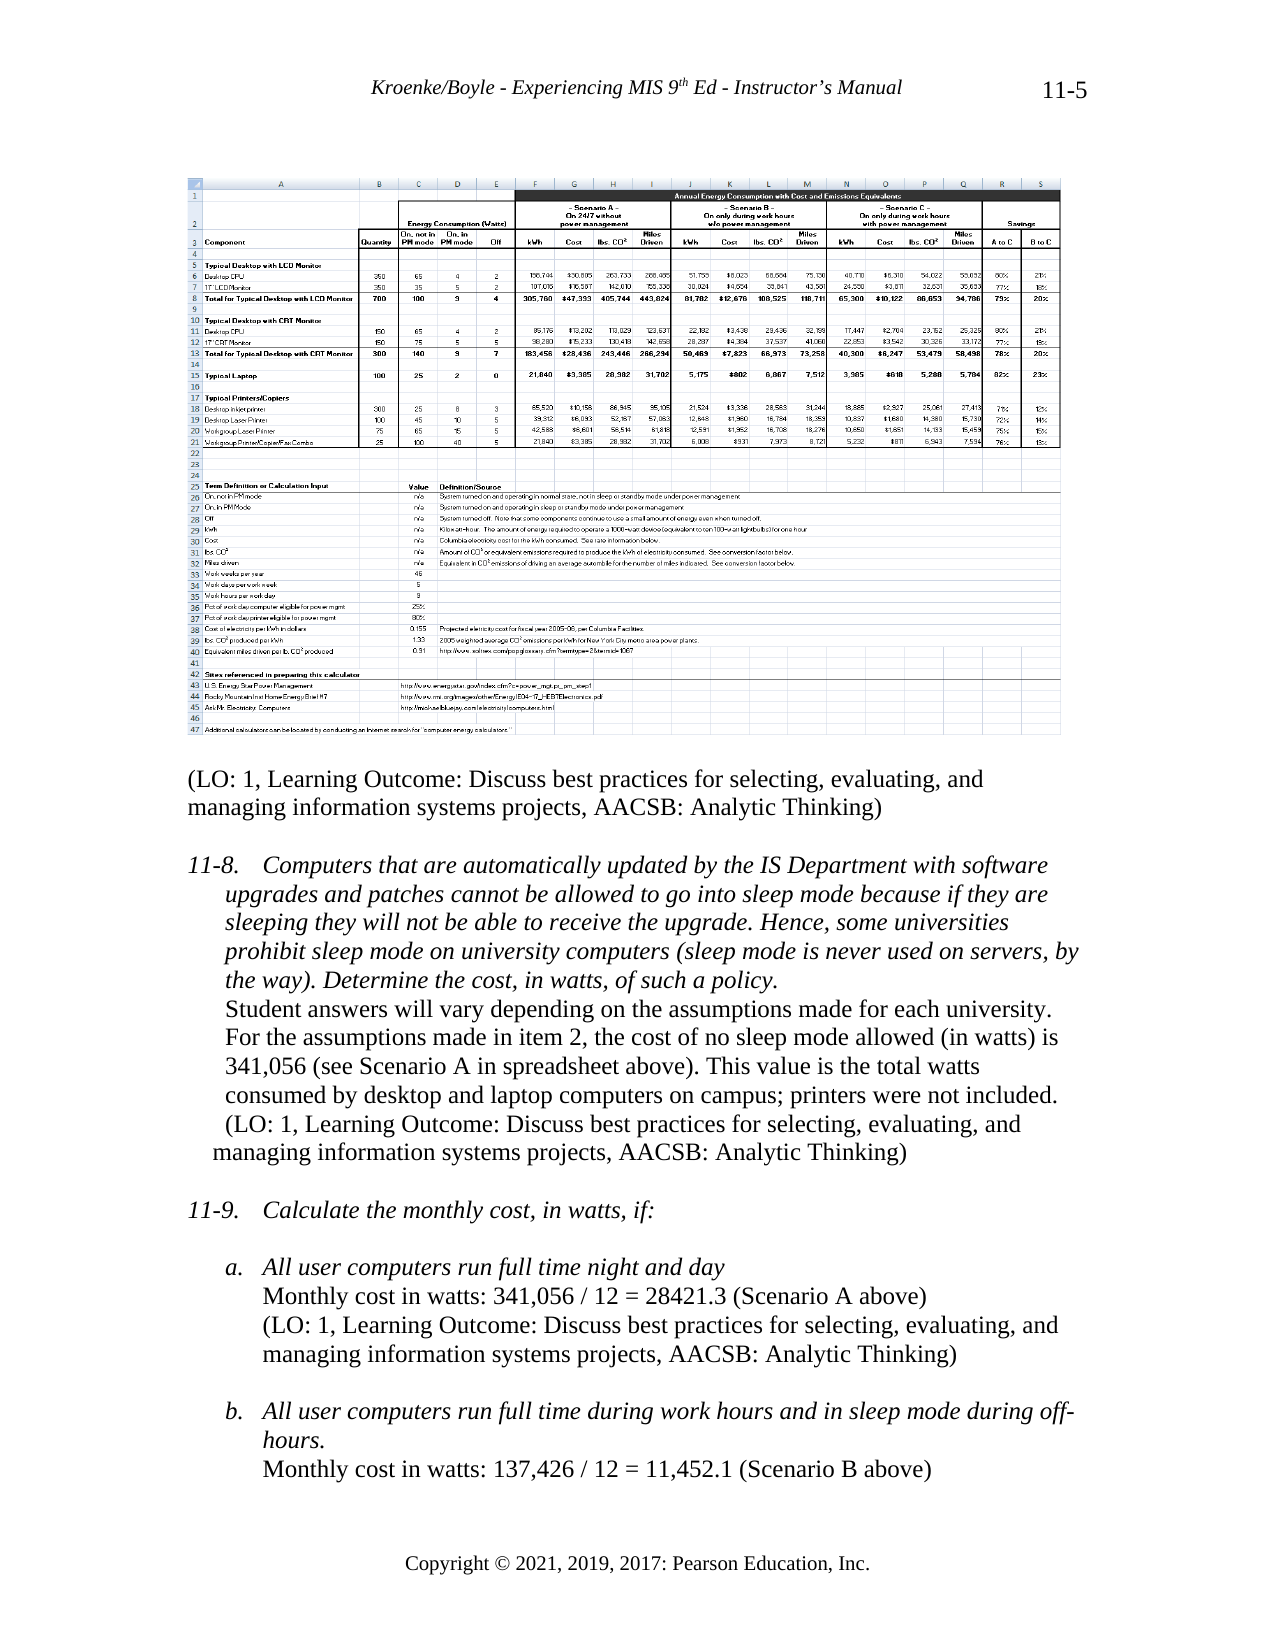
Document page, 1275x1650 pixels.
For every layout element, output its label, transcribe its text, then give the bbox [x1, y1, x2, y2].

text (LO: 1, Learning Outcome: Discuss best practices for selecting, evaluating, and managing information systems projects, AACSB: Analytic Thinking) [212, 1109, 1087, 1166]
list All user computers run full time during work hours and in sleep mode during off-hours. [225, 1396, 1087, 1454]
list All user computers run full time night and day [225, 1252, 1087, 1281]
text (LO: 1, Learning Outcome: Discuss best practices for selecting, evaluating, and managing information systems projects, AACSB: Analytic Thinking) [262, 1310, 1087, 1367]
text Student answers will vary depending on the assumptions made for each university. For the assumptions made in item 2, the cost of no sleep mode allowed (in watts) is 341,056 (see Scenario A in spreadsheet above). This value is the total watts consumed by desktop and laptop computers on campus; printers were not included. [225, 994, 1087, 1109]
text (LO: 1, Learning Outcome: Discuss best practices for selecting, evaluating, and managing information systems projects, AACSB: Analytic Thinking) [187, 764, 1087, 821]
picture [187, 178, 1061, 735]
list Computers that are automatically updated by the IS Department with software upgrades and patches cannot be allowed to go into sleep mode because if they are sleeping they will not be able to receive the upgrade. Hence, some universities prohibit sleep mode on university computers (sleep mode is never used on servers, by the way). Determine the cost, in watts, of such a policy. [187, 850, 1087, 994]
text Monthly cost in watts: 137,426 / 12 = 11,452.1 (Scenario B above) [262, 1454, 1087, 1482]
text Monthly cost in watts: 341,056 / 12 = 28421.3 (Scenario A above) [262, 1281, 1087, 1310]
list Calculate the monthly cost, in watts, if: [187, 1195, 1087, 1224]
